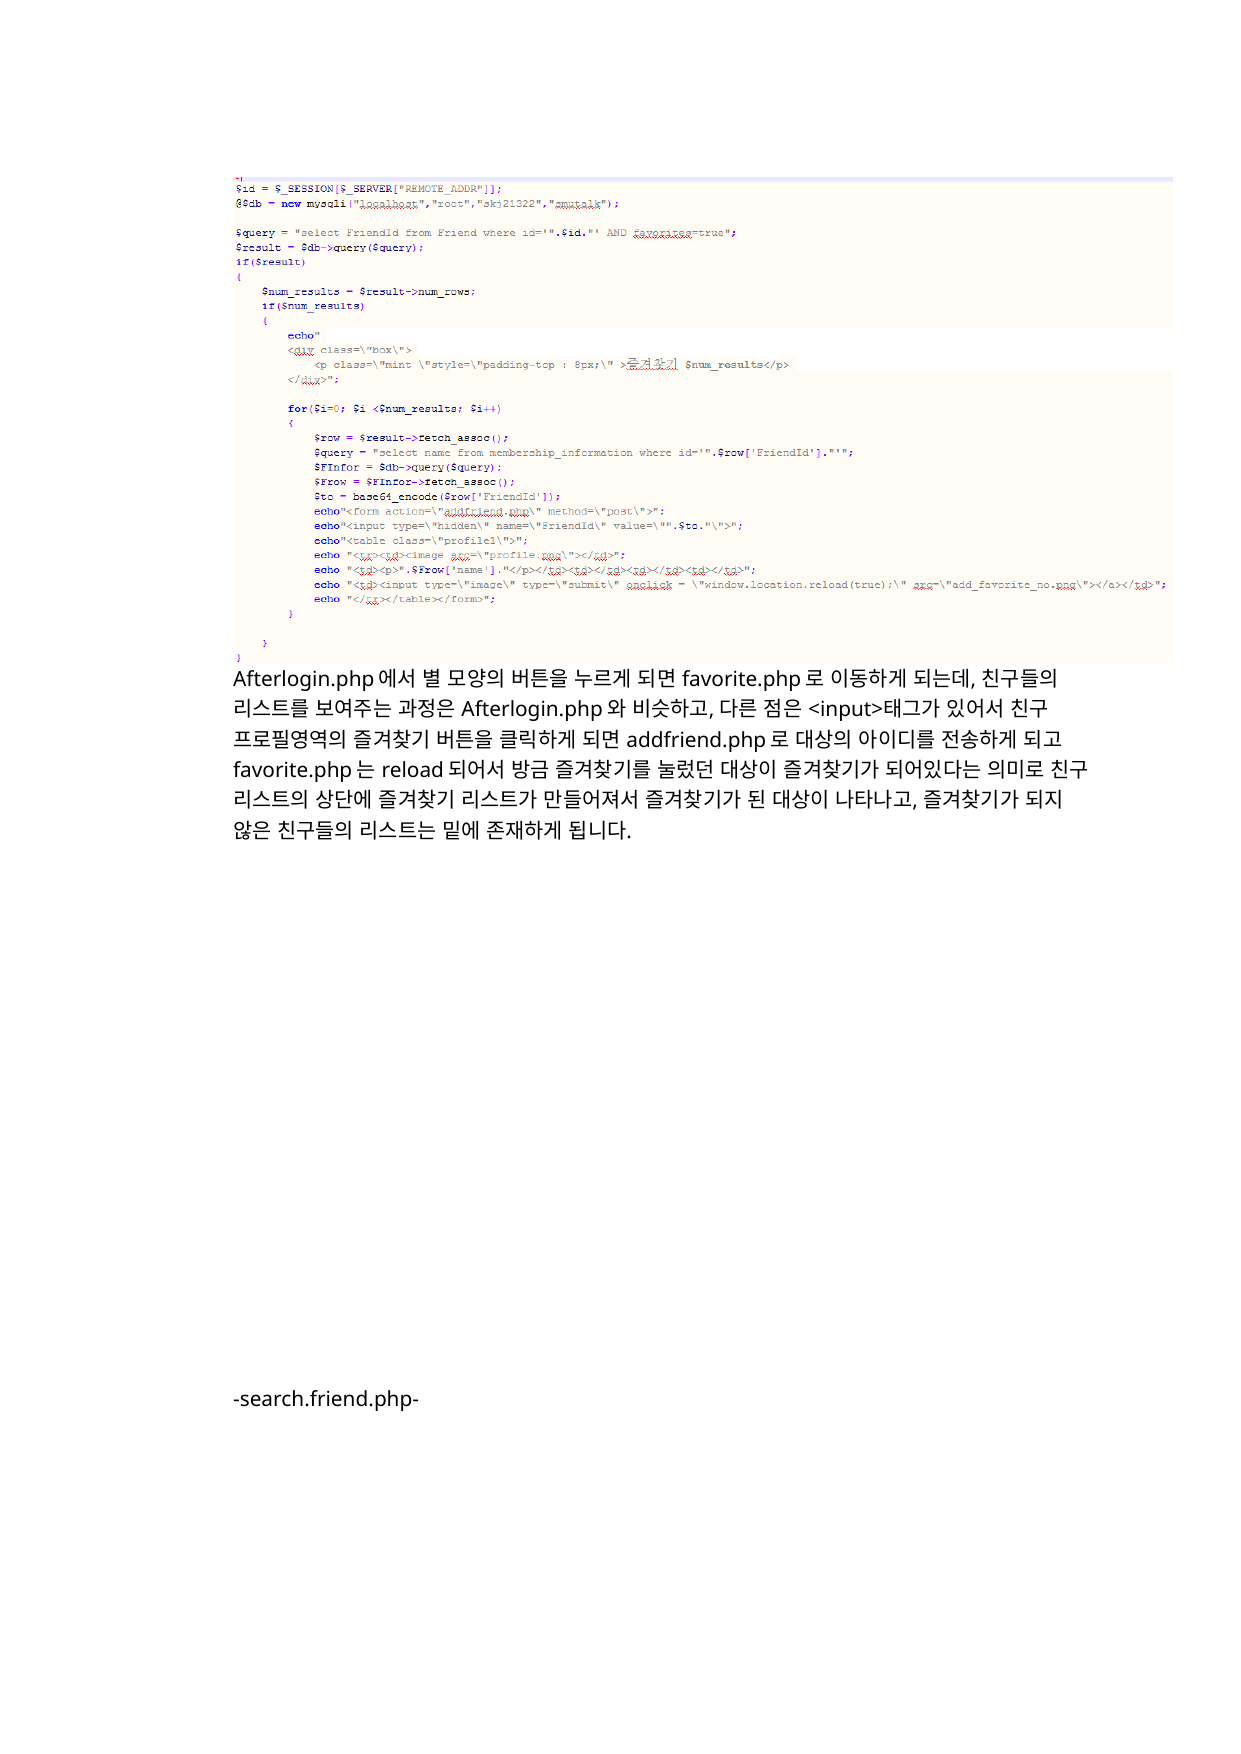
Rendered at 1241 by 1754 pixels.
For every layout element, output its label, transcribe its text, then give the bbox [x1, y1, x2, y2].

picture [232, 177, 1173, 663]
text -search.friend.php- [150, 1384, 1090, 1413]
text Afterlogin.php에서 별 모양의 버튼을 누르게 되면 favorite.php로 이동하게 되는데, 친구들의 리스트를 보여주는 과정은 Afterlogin.php와 비슷하고, 다른 점은 <input>태그가 있어서 친구 프로필영역의 즐겨찾기 버튼을 클릭하게 되면 addfriend.php로 대상의 아이디를 전송하게 되고 favorite.php는 reload되어서 방금 즐겨찾기를 눌렀던 대상이 즐겨찾기가 되어있다는 의미로 친구 리스트의 상단에 즐겨찾기 리스트가 만들어져서 즐겨찾기가 된 대상이 나타나고, 즐겨찾기가 되지 않은 친구들의 리스트는 밑에 존재하게 됩니다. [233, 663, 1090, 844]
